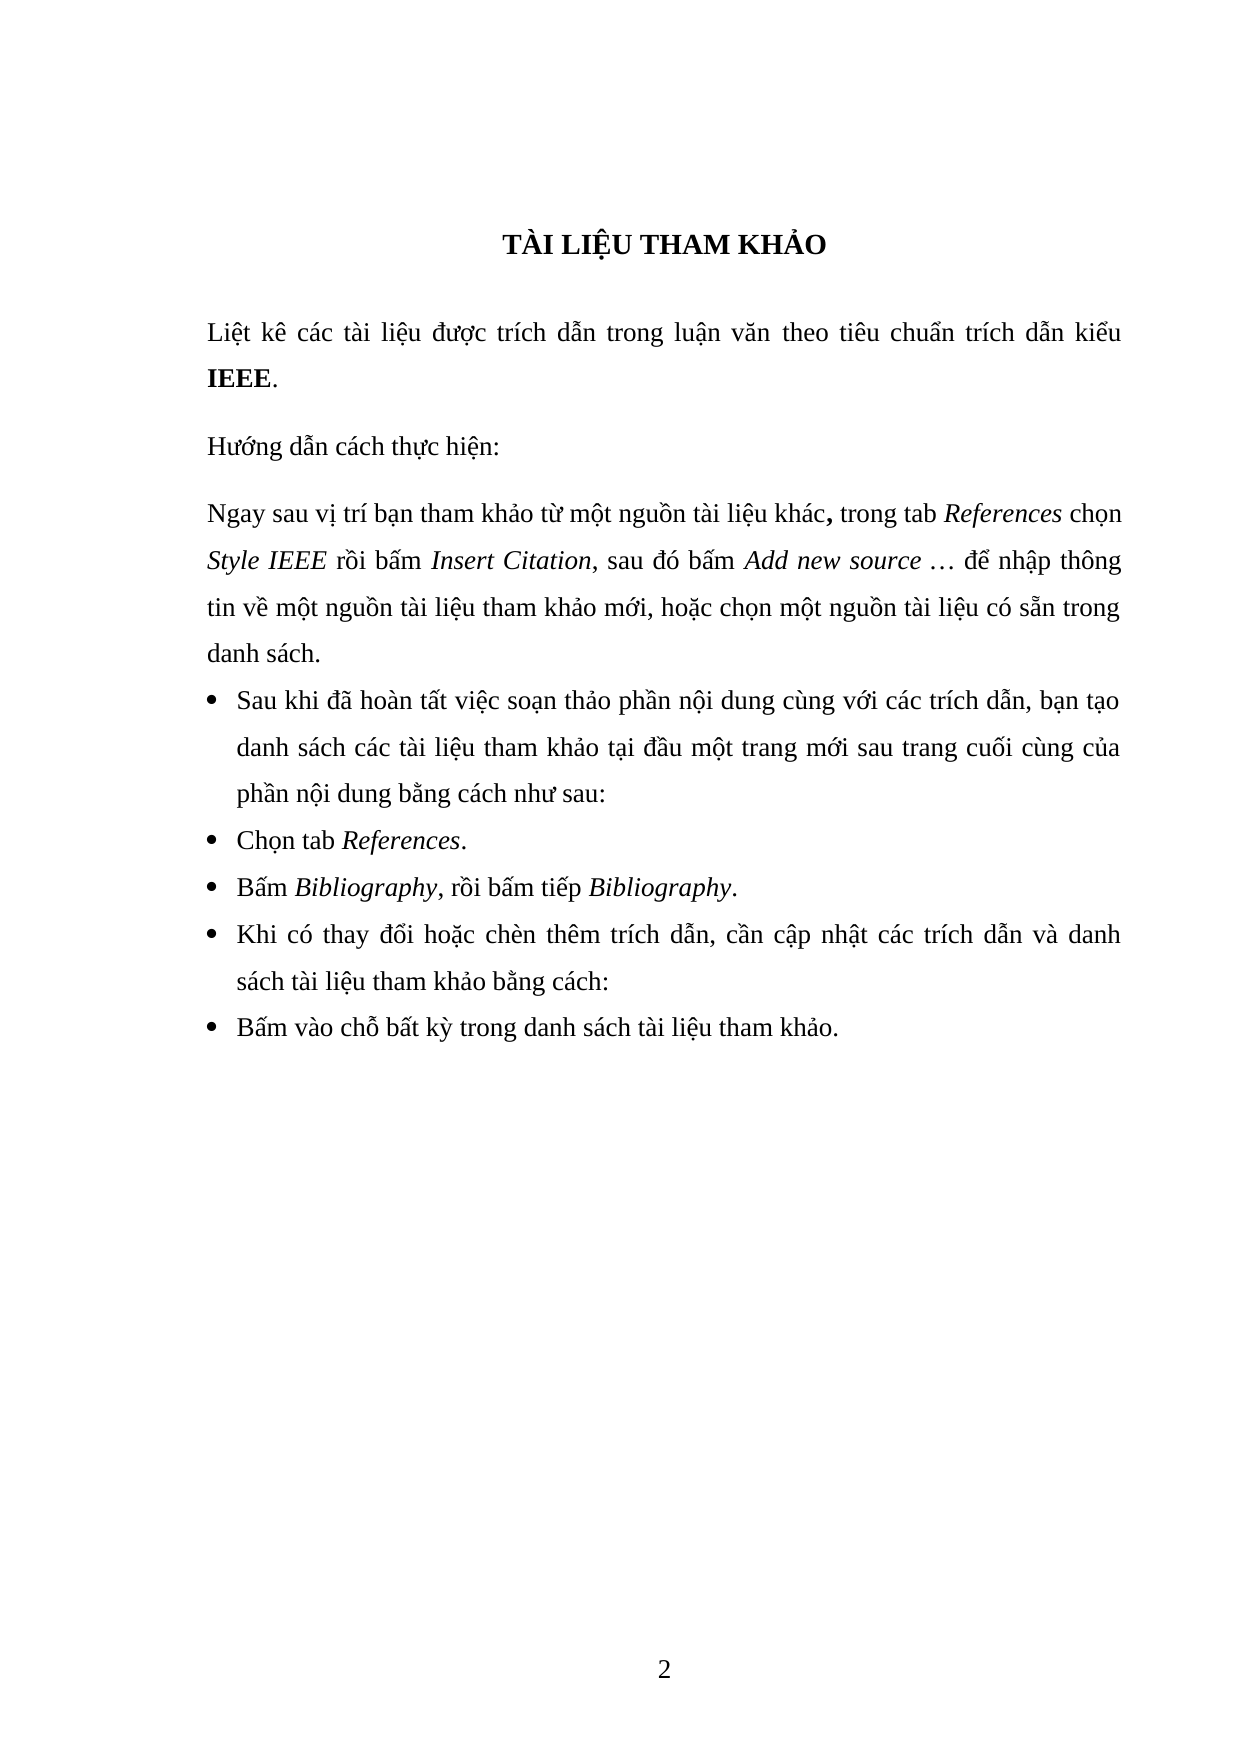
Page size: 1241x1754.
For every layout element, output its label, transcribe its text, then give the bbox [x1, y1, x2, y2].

text Sau khi đã hoàn tất việc soạn thảo phần nội dung cùng với các trích dẫn, bạn tạo danh sách các tài liệu tham khảo tại đầu một trang mới sau trang cuối cùng của phần nội dung bằng cách như sau: [207, 684, 1122, 809]
subtitle TÀI LIỆU THAM KHẢO [207, 227, 1122, 261]
text Ngay sau vị trí bạn tham khảo từ một nguồn tài liệu khác, trong tab References chọn Style IEEE rồi bấm Insert Citation, sau đó bấm Add new source … để nhập thông tin về một nguồn tài liệu tham khảo mới, hoặc chọn một nguồn tài liệu có sẵn trong danh sách. [207, 497, 1122, 668]
text Bấm vào chỗ bất kỳ trong danh sách tài liệu tham khảo. [207, 1011, 1122, 1043]
text Bấm Bibliography, rồi bấm tiếp Bibliography. [207, 871, 1122, 902]
text Hướng dẫn cách thực hiện: [207, 430, 1122, 461]
text Chọn tab References. [207, 824, 1122, 855]
text Liệt kê các tài liệu được trích dẫn trong luận văn theo tiêu chuẩn trích dẫn kiểu IEEE. [207, 316, 1122, 393]
text Khi có thay đổi hoặc chèn thêm trích dẫn, cần cập nhật các trích dẫn và danh sách tài liệu tham khảo bằng cách: [207, 918, 1122, 996]
